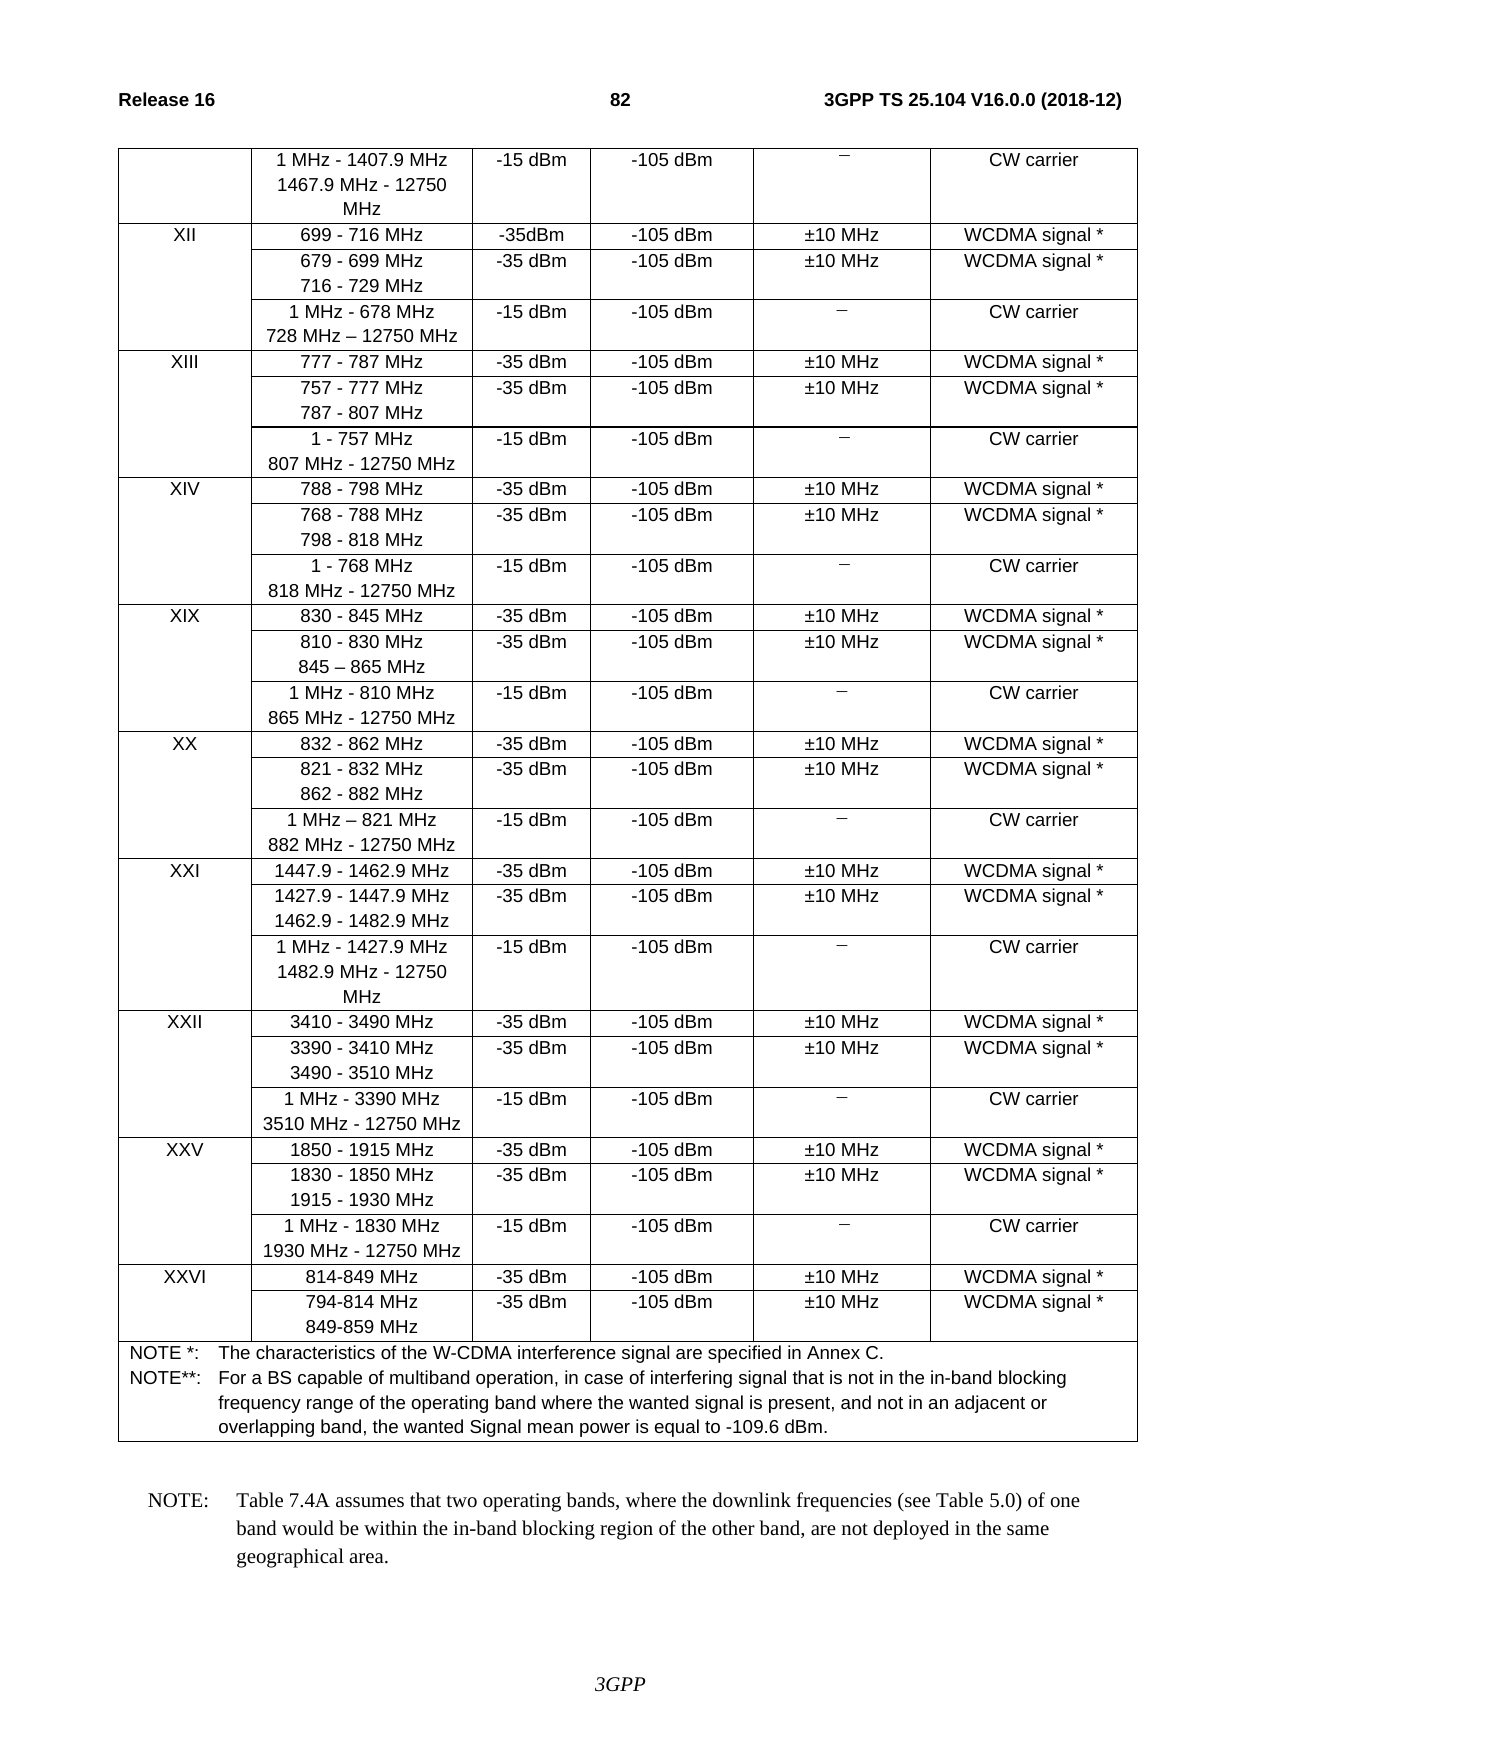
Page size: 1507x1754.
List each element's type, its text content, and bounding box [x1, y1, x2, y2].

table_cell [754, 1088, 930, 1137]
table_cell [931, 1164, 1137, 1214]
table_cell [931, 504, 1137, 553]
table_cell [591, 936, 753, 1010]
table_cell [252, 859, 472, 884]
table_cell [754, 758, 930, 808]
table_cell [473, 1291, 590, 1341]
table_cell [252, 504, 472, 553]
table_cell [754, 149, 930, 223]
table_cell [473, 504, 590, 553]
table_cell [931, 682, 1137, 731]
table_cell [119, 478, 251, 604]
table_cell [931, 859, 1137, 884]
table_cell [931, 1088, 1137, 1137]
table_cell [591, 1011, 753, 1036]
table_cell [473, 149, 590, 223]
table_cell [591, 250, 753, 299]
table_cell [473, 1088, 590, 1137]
text NOTE: Table 7.4A assumes that two operating bands, where the downlink frequencies (see Table 5.0) of one band would be within the in-band blocking region of the other band, are not deployed in the same geographical area. [148, 1488, 1122, 1568]
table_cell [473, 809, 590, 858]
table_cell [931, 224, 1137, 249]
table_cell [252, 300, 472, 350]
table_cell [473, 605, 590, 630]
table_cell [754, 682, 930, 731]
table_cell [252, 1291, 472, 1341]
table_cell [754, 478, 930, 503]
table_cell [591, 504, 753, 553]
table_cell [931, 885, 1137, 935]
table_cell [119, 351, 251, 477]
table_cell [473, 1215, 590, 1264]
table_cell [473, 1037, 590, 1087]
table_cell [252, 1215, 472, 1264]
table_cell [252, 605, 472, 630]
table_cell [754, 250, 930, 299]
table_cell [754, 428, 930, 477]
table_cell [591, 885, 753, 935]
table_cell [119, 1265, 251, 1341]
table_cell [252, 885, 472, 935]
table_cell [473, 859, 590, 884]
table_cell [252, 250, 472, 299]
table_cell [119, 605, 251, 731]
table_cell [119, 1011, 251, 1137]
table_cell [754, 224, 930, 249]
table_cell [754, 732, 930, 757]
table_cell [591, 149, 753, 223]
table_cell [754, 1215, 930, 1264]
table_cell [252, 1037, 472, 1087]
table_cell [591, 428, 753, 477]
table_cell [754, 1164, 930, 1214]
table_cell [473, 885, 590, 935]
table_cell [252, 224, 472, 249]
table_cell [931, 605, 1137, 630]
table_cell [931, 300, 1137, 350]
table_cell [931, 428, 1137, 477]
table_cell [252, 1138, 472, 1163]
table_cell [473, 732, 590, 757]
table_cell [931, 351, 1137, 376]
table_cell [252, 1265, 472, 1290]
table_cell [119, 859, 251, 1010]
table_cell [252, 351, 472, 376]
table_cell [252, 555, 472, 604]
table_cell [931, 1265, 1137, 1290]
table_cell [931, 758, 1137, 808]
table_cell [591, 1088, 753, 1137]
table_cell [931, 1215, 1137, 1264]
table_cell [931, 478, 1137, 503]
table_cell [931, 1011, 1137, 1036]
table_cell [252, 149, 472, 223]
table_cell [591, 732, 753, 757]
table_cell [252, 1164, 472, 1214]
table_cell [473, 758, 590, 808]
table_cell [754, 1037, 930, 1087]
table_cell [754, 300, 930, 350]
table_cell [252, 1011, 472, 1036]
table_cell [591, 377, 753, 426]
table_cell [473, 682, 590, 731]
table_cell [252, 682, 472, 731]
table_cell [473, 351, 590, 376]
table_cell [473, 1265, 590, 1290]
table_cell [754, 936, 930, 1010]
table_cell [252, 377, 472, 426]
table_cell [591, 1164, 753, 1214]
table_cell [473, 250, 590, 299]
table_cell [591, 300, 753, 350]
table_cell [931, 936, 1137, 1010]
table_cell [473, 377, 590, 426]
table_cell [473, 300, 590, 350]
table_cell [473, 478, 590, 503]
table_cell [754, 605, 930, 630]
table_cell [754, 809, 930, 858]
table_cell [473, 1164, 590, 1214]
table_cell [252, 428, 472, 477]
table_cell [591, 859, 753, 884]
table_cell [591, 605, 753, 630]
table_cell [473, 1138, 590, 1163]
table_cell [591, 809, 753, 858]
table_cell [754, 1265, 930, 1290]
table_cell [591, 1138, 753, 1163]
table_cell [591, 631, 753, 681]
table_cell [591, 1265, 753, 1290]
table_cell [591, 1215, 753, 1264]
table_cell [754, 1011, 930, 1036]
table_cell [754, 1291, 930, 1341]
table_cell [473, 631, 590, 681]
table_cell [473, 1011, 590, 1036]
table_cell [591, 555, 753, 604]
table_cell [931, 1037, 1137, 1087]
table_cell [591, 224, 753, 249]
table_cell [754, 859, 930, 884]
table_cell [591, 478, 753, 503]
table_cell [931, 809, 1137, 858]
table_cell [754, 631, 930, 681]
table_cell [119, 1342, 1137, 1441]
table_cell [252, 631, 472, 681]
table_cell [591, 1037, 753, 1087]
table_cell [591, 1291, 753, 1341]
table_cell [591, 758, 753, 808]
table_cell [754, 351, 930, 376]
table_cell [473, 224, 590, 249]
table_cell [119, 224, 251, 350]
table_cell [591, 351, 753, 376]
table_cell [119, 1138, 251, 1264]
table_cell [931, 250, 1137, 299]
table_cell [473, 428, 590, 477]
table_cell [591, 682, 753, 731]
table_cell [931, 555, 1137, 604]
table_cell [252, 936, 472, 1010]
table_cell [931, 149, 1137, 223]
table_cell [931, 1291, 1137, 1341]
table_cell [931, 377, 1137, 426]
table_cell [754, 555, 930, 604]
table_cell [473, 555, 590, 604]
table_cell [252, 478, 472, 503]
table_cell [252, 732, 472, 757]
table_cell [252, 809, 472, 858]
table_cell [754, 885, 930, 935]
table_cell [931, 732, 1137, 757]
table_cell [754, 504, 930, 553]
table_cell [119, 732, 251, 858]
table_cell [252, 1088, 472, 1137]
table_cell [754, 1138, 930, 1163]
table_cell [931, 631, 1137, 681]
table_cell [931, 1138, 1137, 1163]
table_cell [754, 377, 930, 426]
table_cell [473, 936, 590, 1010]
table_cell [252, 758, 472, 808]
